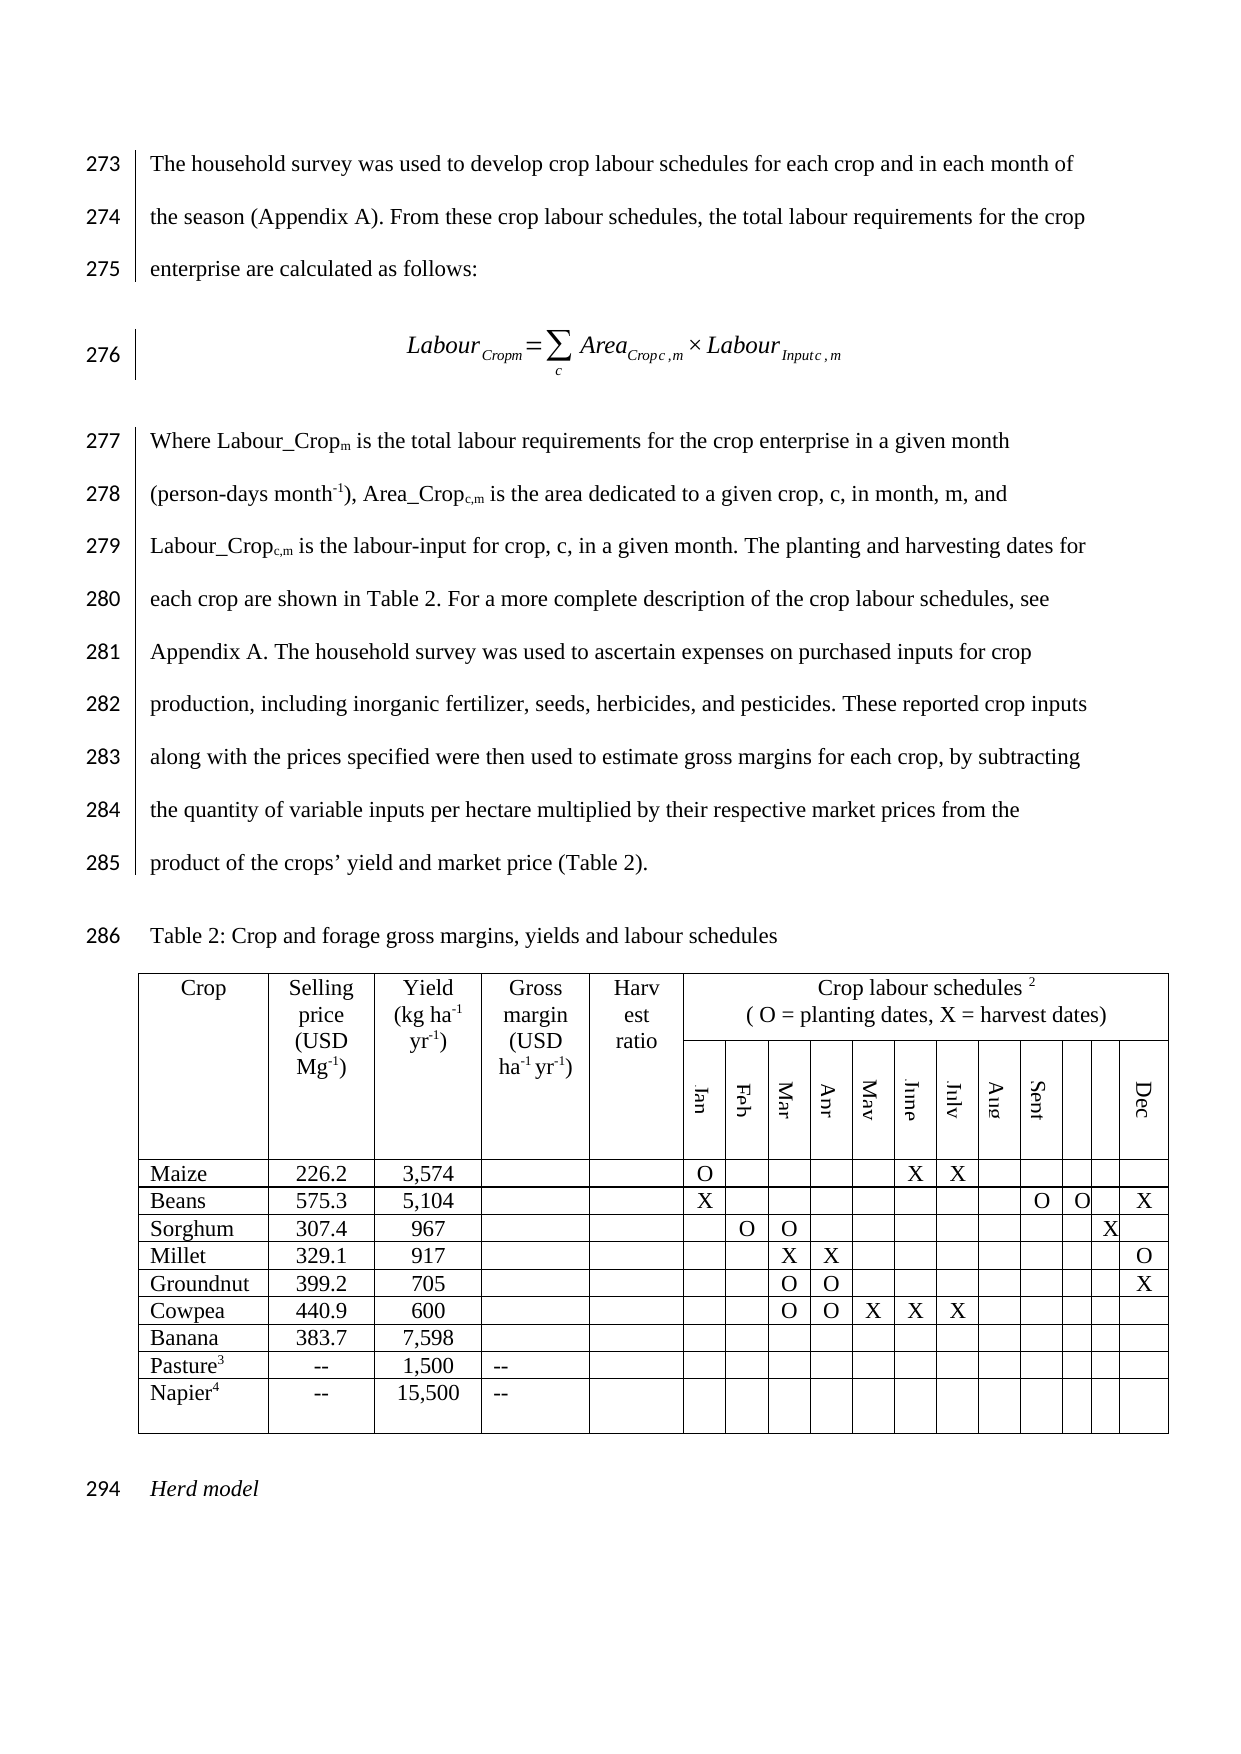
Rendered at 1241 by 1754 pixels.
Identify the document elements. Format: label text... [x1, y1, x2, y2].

table_cell -- [269, 1352, 374, 1378]
table_cell [853, 1188, 894, 1214]
table_header Harvest ratio [590, 974, 683, 1159]
table_cell [895, 1270, 936, 1296]
table_cell [482, 1188, 589, 1214]
table_cell [1120, 1325, 1168, 1351]
table_cell O [684, 1160, 725, 1186]
table_cell [979, 1297, 1020, 1323]
table_cell Aug [979, 1041, 1020, 1159]
table_cell O [1063, 1188, 1091, 1214]
table_cell [590, 1242, 683, 1269]
table_cell [937, 1188, 978, 1214]
table_cell O [769, 1215, 810, 1241]
table_cell [726, 1270, 768, 1296]
table_cell 440.9 [269, 1297, 374, 1323]
table_cell Oct [1063, 1041, 1091, 1159]
table_cell [895, 1215, 936, 1241]
table_cell [482, 1270, 589, 1296]
table_cell X [895, 1297, 936, 1323]
table_cell O [769, 1270, 810, 1296]
table_cell [811, 1325, 852, 1351]
table_cell Cowpea [139, 1297, 268, 1323]
table_cell Feb [726, 1041, 768, 1159]
table_cell [1021, 1160, 1062, 1186]
table_cell 329.1 [269, 1242, 374, 1269]
table_cell -- [269, 1379, 374, 1432]
table_cell [853, 1215, 894, 1241]
table_cell Sept [1021, 1041, 1062, 1159]
text Herd model [150, 1475, 1090, 1501]
table_cell [811, 1160, 852, 1186]
table_cell [1120, 1352, 1168, 1378]
table_cell [684, 1352, 725, 1378]
table_header Gross margin (USD ha-1 yr-1) [482, 974, 589, 1159]
table_cell [726, 1325, 768, 1351]
table_cell 705 [375, 1270, 481, 1296]
table_cell [979, 1270, 1020, 1296]
table_cell [1092, 1297, 1119, 1323]
table_cell [684, 1270, 725, 1296]
table_cell [1092, 1270, 1119, 1296]
table_cell O [769, 1297, 810, 1323]
table_cell X [1120, 1270, 1168, 1296]
table_cell [937, 1352, 978, 1378]
table_cell X [769, 1242, 810, 1269]
table_cell [979, 1188, 1020, 1214]
table_cell [769, 1188, 810, 1214]
table_cell Napier4 [139, 1379, 268, 1432]
table_cell -- [482, 1352, 589, 1378]
table_cell [937, 1325, 978, 1351]
table_cell [937, 1270, 978, 1296]
table_cell [853, 1270, 894, 1296]
table_cell X [811, 1242, 852, 1269]
table_cell [726, 1242, 768, 1269]
table_cell 226.2 [269, 1160, 374, 1186]
table_cell 917 [375, 1242, 481, 1269]
table_cell X [937, 1160, 978, 1186]
table_cell [1063, 1160, 1091, 1186]
table_cell [1092, 1325, 1119, 1351]
table_cell [979, 1215, 1020, 1241]
table_cell [1120, 1215, 1168, 1241]
table_cell [590, 1215, 683, 1241]
table_cell 7,598 [375, 1325, 481, 1351]
table_cell [590, 1270, 683, 1296]
table_cell [811, 1379, 852, 1432]
table_cell Dec [1120, 1041, 1168, 1159]
table_cell X [1092, 1215, 1119, 1241]
table_cell [769, 1379, 810, 1432]
table_cell [684, 1242, 725, 1269]
table_header Crop labour schedules 2 ( O = planting dates, X = harvest dates) [684, 974, 1168, 1040]
table_cell Jan [684, 1041, 725, 1159]
table_cell [979, 1352, 1020, 1378]
table_cell O [1120, 1242, 1168, 1269]
table_header Crop [139, 974, 268, 1159]
table_header Yield (kg ha-1 yr-1) [375, 974, 481, 1159]
table_cell [937, 1242, 978, 1269]
table_cell [853, 1352, 894, 1378]
table_cell [590, 1297, 683, 1323]
table_cell [684, 1379, 725, 1432]
table_cell [482, 1297, 589, 1323]
table_cell 1,500 [375, 1352, 481, 1378]
table_cell [590, 1188, 683, 1214]
table_cell Millet [139, 1242, 268, 1269]
text The household survey was used to develop crop labour schedules for each crop and in each month of the season (Appendix A). From these crop labour schedules, the total labour requirements for the crop enterprise are calculated as follows: [150, 150, 1090, 282]
table_cell O [1021, 1188, 1062, 1214]
table_cell Beans [139, 1188, 268, 1214]
table_cell [895, 1325, 936, 1351]
table_cell [482, 1325, 589, 1351]
table_cell [895, 1379, 936, 1432]
table_cell [811, 1352, 852, 1378]
table_cell [590, 1379, 683, 1432]
text Table 2: Crop and forage gross margins, yields and labour schedules [150, 922, 1090, 948]
table_cell [1120, 1379, 1168, 1432]
table_cell [1021, 1352, 1062, 1378]
table_cell [726, 1160, 768, 1186]
table_cell [853, 1379, 894, 1432]
table_cell [1021, 1297, 1062, 1323]
table_cell [590, 1325, 683, 1351]
table_cell [1092, 1352, 1119, 1378]
table_cell 5,104 [375, 1188, 481, 1214]
table_cell O [811, 1270, 852, 1296]
table_cell [590, 1160, 683, 1186]
table_cell X [684, 1188, 725, 1214]
table_cell O [726, 1215, 768, 1241]
table_cell 307.4 [269, 1215, 374, 1241]
table_cell [1063, 1325, 1091, 1351]
table_cell 3,574 [375, 1160, 481, 1186]
table_cell O [811, 1297, 852, 1323]
table_cell [1092, 1160, 1119, 1186]
table_cell [853, 1242, 894, 1269]
table_cell [769, 1325, 810, 1351]
table_cell Sorghum [139, 1215, 268, 1241]
table_cell [482, 1242, 589, 1269]
table_cell [590, 1352, 683, 1378]
table_cell [895, 1352, 936, 1378]
table_cell [1021, 1325, 1062, 1351]
table_cell X [1120, 1188, 1168, 1214]
table_cell July [937, 1041, 978, 1159]
table_cell [726, 1352, 768, 1378]
table_cell [895, 1242, 936, 1269]
table_cell -- [482, 1379, 589, 1432]
table_cell 399.2 [269, 1270, 374, 1296]
table_cell Pasture3 [139, 1352, 268, 1378]
table_cell [853, 1325, 894, 1351]
table_cell Maize [139, 1160, 268, 1186]
table_cell [1092, 1379, 1119, 1432]
table_cell [1021, 1242, 1062, 1269]
table_cell [811, 1215, 852, 1241]
table_cell 575.3 [269, 1188, 374, 1214]
table_cell [979, 1242, 1020, 1269]
table_cell May [853, 1041, 894, 1159]
table_cell [1092, 1242, 1119, 1269]
table_cell [1021, 1379, 1062, 1432]
table_cell [1063, 1352, 1091, 1378]
table_cell [979, 1160, 1020, 1186]
table_cell [1021, 1270, 1062, 1296]
table_cell [937, 1215, 978, 1241]
table_cell [684, 1297, 725, 1323]
table_cell Apr [811, 1041, 852, 1159]
table_cell [1021, 1215, 1062, 1241]
table_cell 15,500 [375, 1379, 481, 1432]
text Where Labour_Cropm is the total labour requirements for the crop enterprise in a given month (person-days month-1), Area_Cropc,m is the area dedicated to a given crop, c, in month, m, and Labour_Cropc,m is the labour-input for crop, c, in a given month. The planting and harvesting dates for each crop are shown in Table 2. For a more complete description of the crop labour schedules, see Appendix A. The household survey was used to ascertain expenses on purchased inputs for crop production, including inorganic fertilizer, seeds, herbicides, and pesticides. These reported crop inputs along with the prices specified were then used to estimate gross margins for each crop, by subtracting the quantity of variable inputs per hectare multiplied by their respective market prices from the product of the crops’ yield and market price (Table 2). [150, 427, 1090, 875]
table_cell 967 [375, 1215, 481, 1241]
table_cell [684, 1325, 725, 1351]
table_cell Groundnut [139, 1270, 268, 1296]
table_cell [482, 1160, 589, 1186]
table_cell [726, 1188, 768, 1214]
table_cell [726, 1297, 768, 1323]
table_cell [769, 1352, 810, 1378]
table_cell [1063, 1270, 1091, 1296]
table_cell Mar [769, 1041, 810, 1159]
table_cell [1063, 1215, 1091, 1241]
table_cell [1063, 1379, 1091, 1432]
table_cell [482, 1215, 589, 1241]
table_cell [1063, 1242, 1091, 1269]
table_cell X [853, 1297, 894, 1323]
table_cell [726, 1379, 768, 1432]
table_cell Nov [1092, 1041, 1119, 1159]
table_cell 383.7 [269, 1325, 374, 1351]
table_cell [684, 1215, 725, 1241]
table_cell June [895, 1041, 936, 1159]
table_cell [769, 1160, 810, 1186]
table_cell [853, 1160, 894, 1186]
table_cell [1120, 1297, 1168, 1323]
table_cell X [937, 1297, 978, 1323]
table_cell [1063, 1297, 1091, 1323]
table_cell [895, 1188, 936, 1214]
table_cell [937, 1379, 978, 1432]
table_cell 600 [375, 1297, 481, 1323]
table_cell [979, 1325, 1020, 1351]
table_cell [979, 1379, 1020, 1432]
table_cell X [895, 1160, 936, 1186]
table_cell [811, 1188, 852, 1214]
table_cell Banana [139, 1325, 268, 1351]
table_header Selling price (USD Mg-1) [269, 974, 374, 1159]
table_cell [1120, 1160, 1168, 1186]
table_cell [1092, 1188, 1119, 1214]
